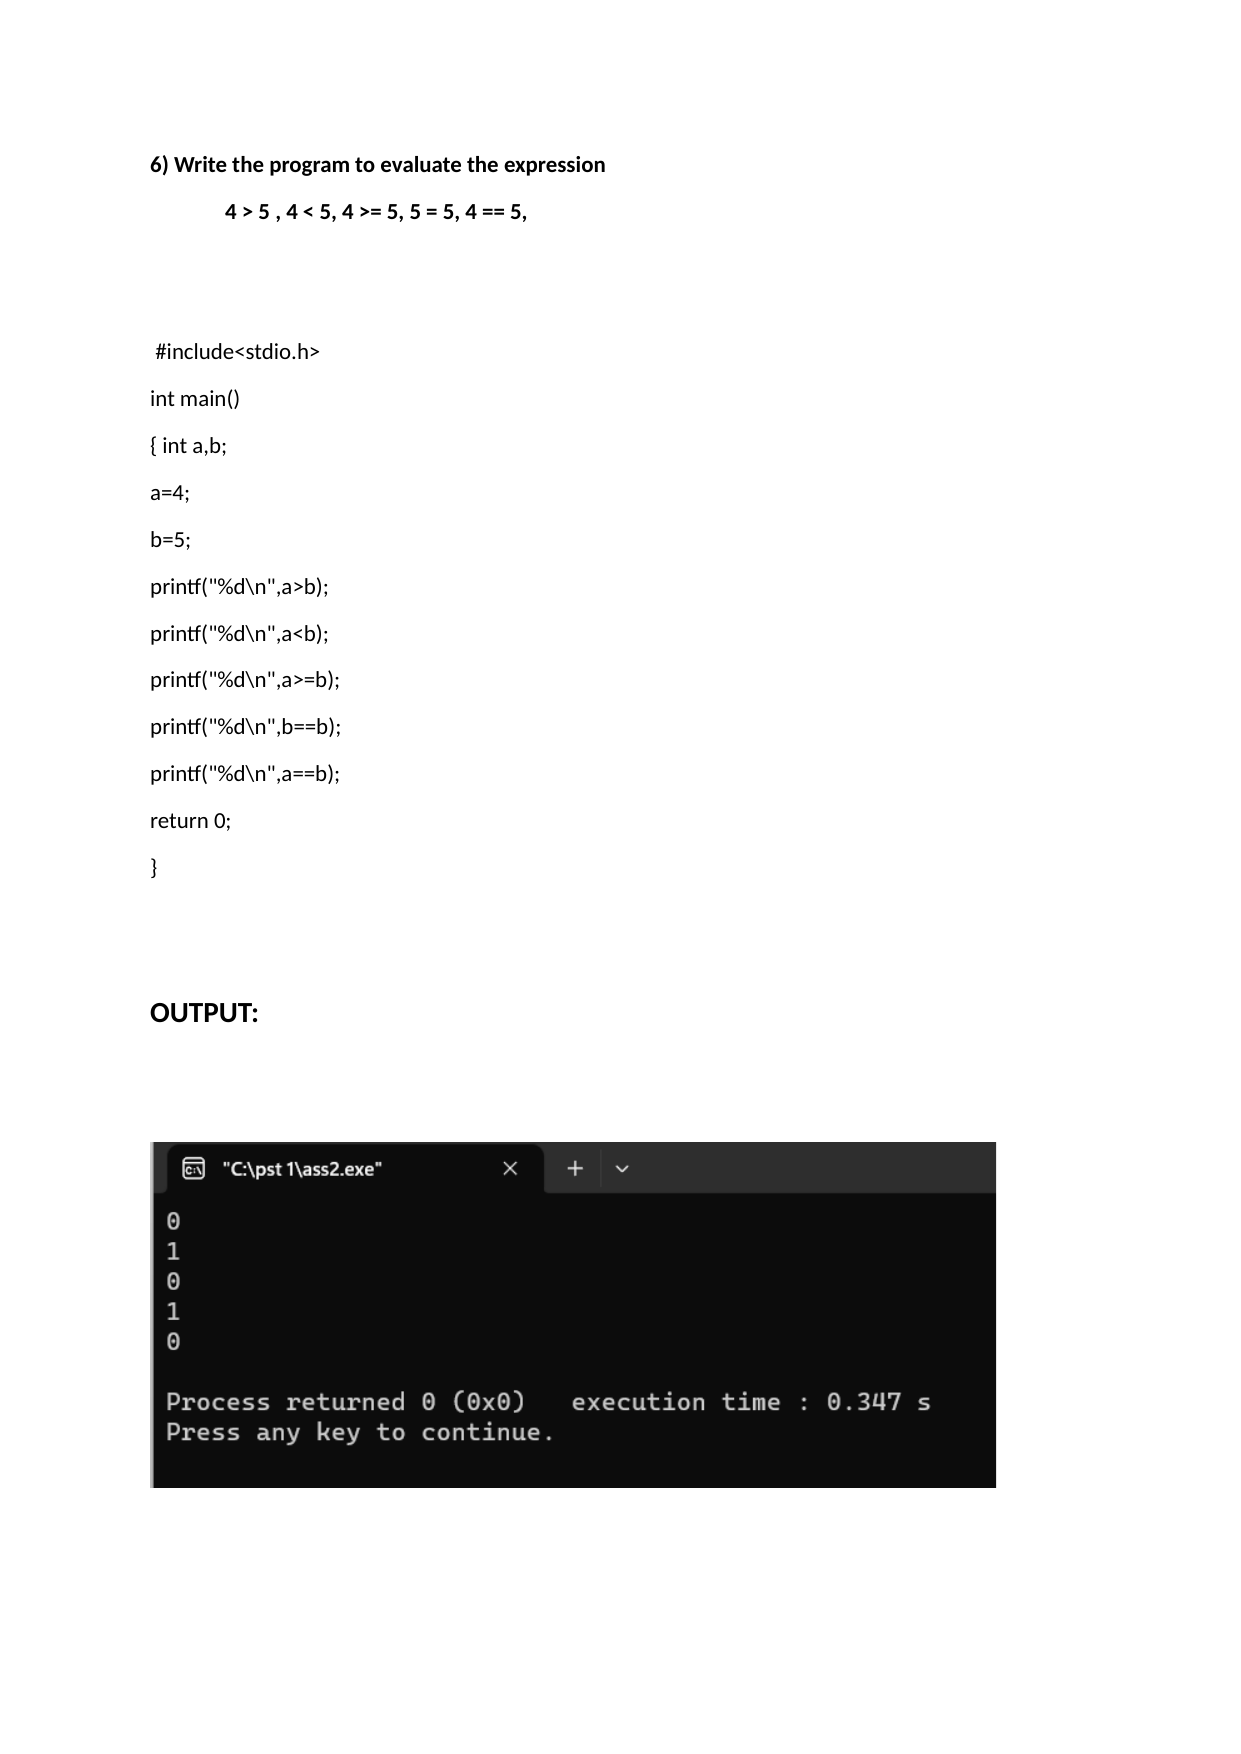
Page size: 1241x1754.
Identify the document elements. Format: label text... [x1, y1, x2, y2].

text printf("%d\n",a>b); [150, 572, 1090, 600]
text 6) Write the program to evaluate the expression [150, 150, 1090, 178]
text return 0; [150, 806, 1090, 834]
picture [150, 1142, 997, 1488]
text a=4; [150, 478, 1090, 506]
text } [150, 853, 1090, 881]
text printf("%d\n",a<b); [150, 619, 1090, 647]
text printf("%d\n",b==b); [150, 712, 1090, 741]
text b=5; [150, 525, 1090, 553]
text OUTPUT: [150, 994, 1090, 1029]
text printf("%d\n",a>=b); [150, 666, 1090, 694]
text #include<stdio.h> [150, 337, 1090, 366]
text int main() [150, 384, 1090, 412]
text 4 > 5 , 4 < 5, 4 >= 5, 5 = 5, 4 == 5, [150, 197, 1090, 225]
text { int a,b; [150, 431, 1090, 459]
text printf("%d\n",a==b); [150, 759, 1090, 787]
